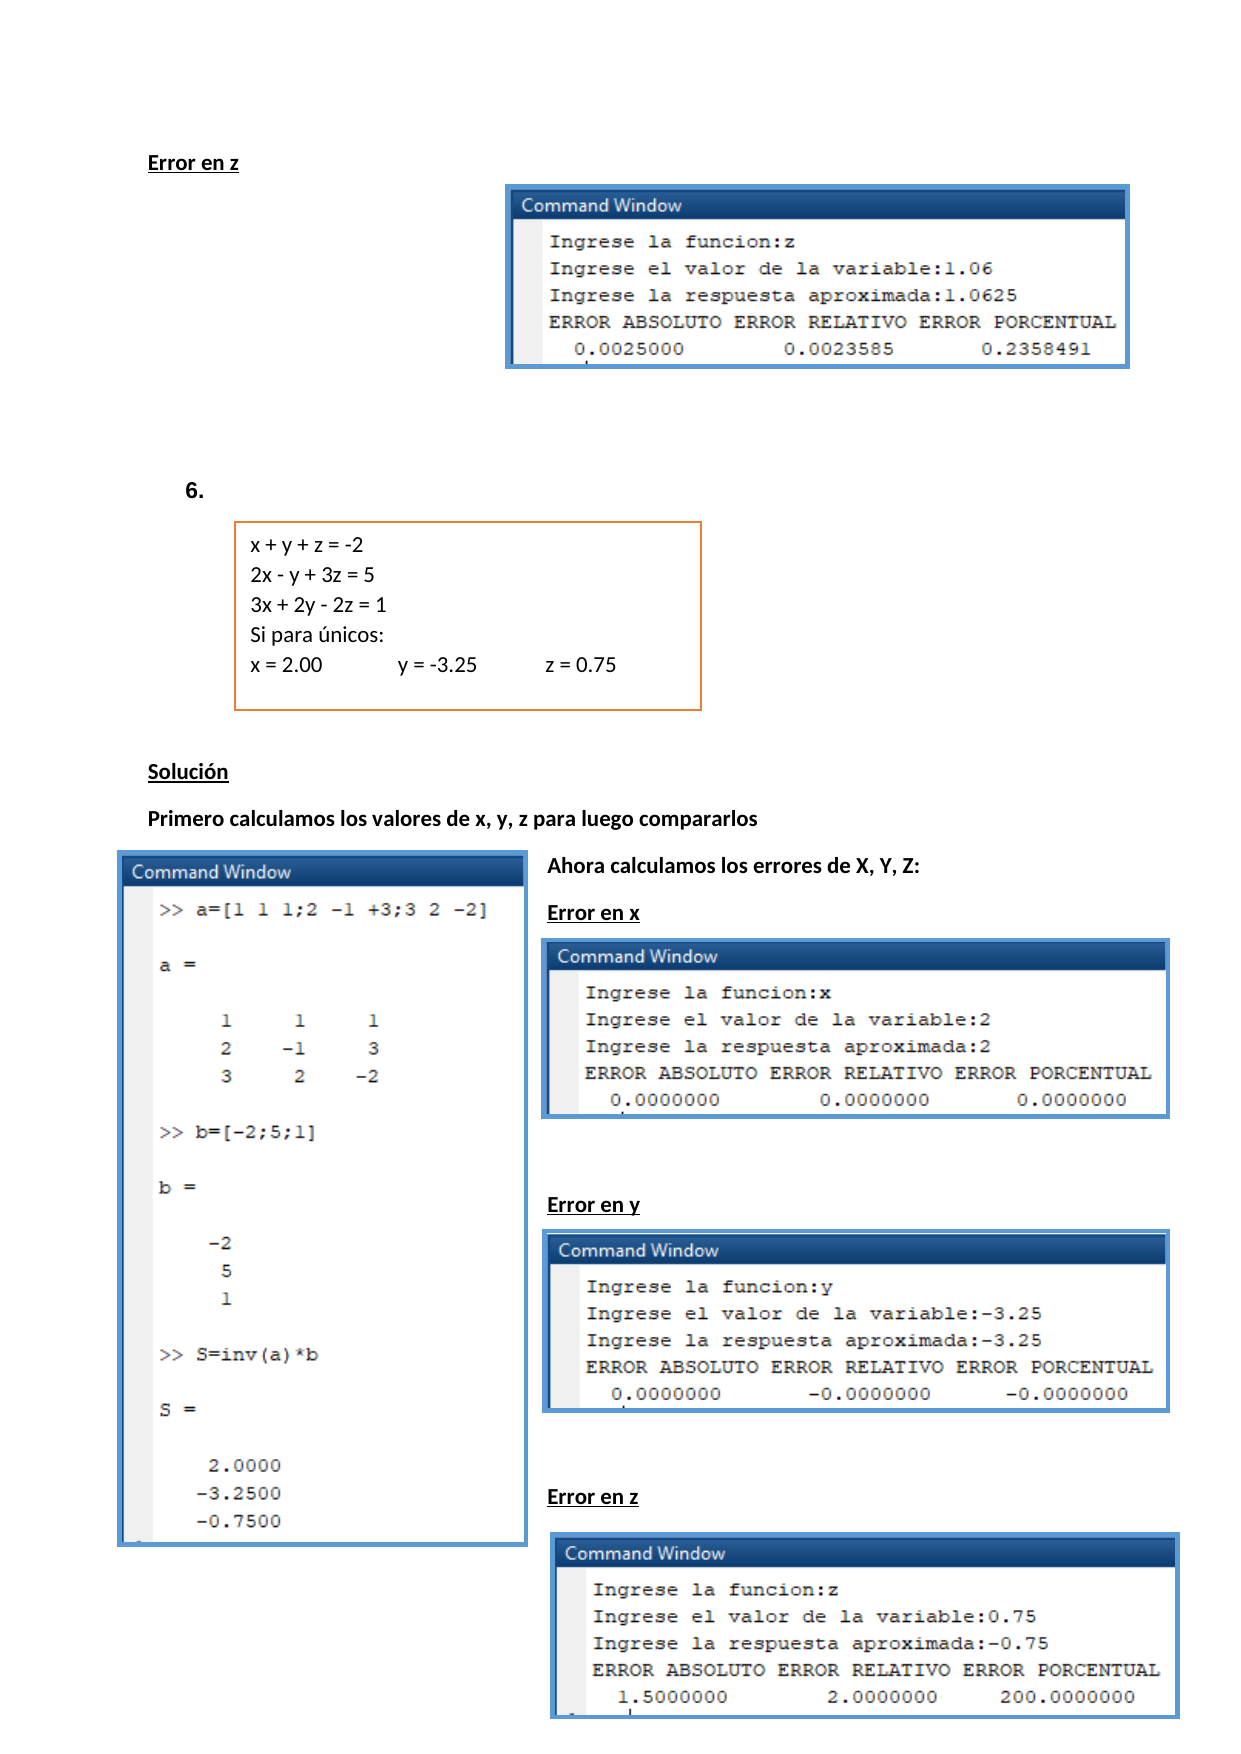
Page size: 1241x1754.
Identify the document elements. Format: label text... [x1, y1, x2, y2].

picture [555, 1537, 1175, 1715]
picture [546, 942, 1166, 1114]
text Error en y [528, 1190, 1093, 1218]
text Primero calculamos los valores de x, y, z para luego compararlos [148, 804, 1093, 832]
text Error en z [148, 148, 1093, 176]
text Solución [148, 757, 1093, 785]
text Ahora calculamos los errores de X, Y, Z: [528, 851, 1093, 879]
picture [510, 189, 1125, 364]
text Error en z [528, 1482, 1093, 1510]
picture [547, 1233, 1166, 1408]
text Error en x [528, 898, 1093, 926]
picture [122, 855, 524, 1542]
